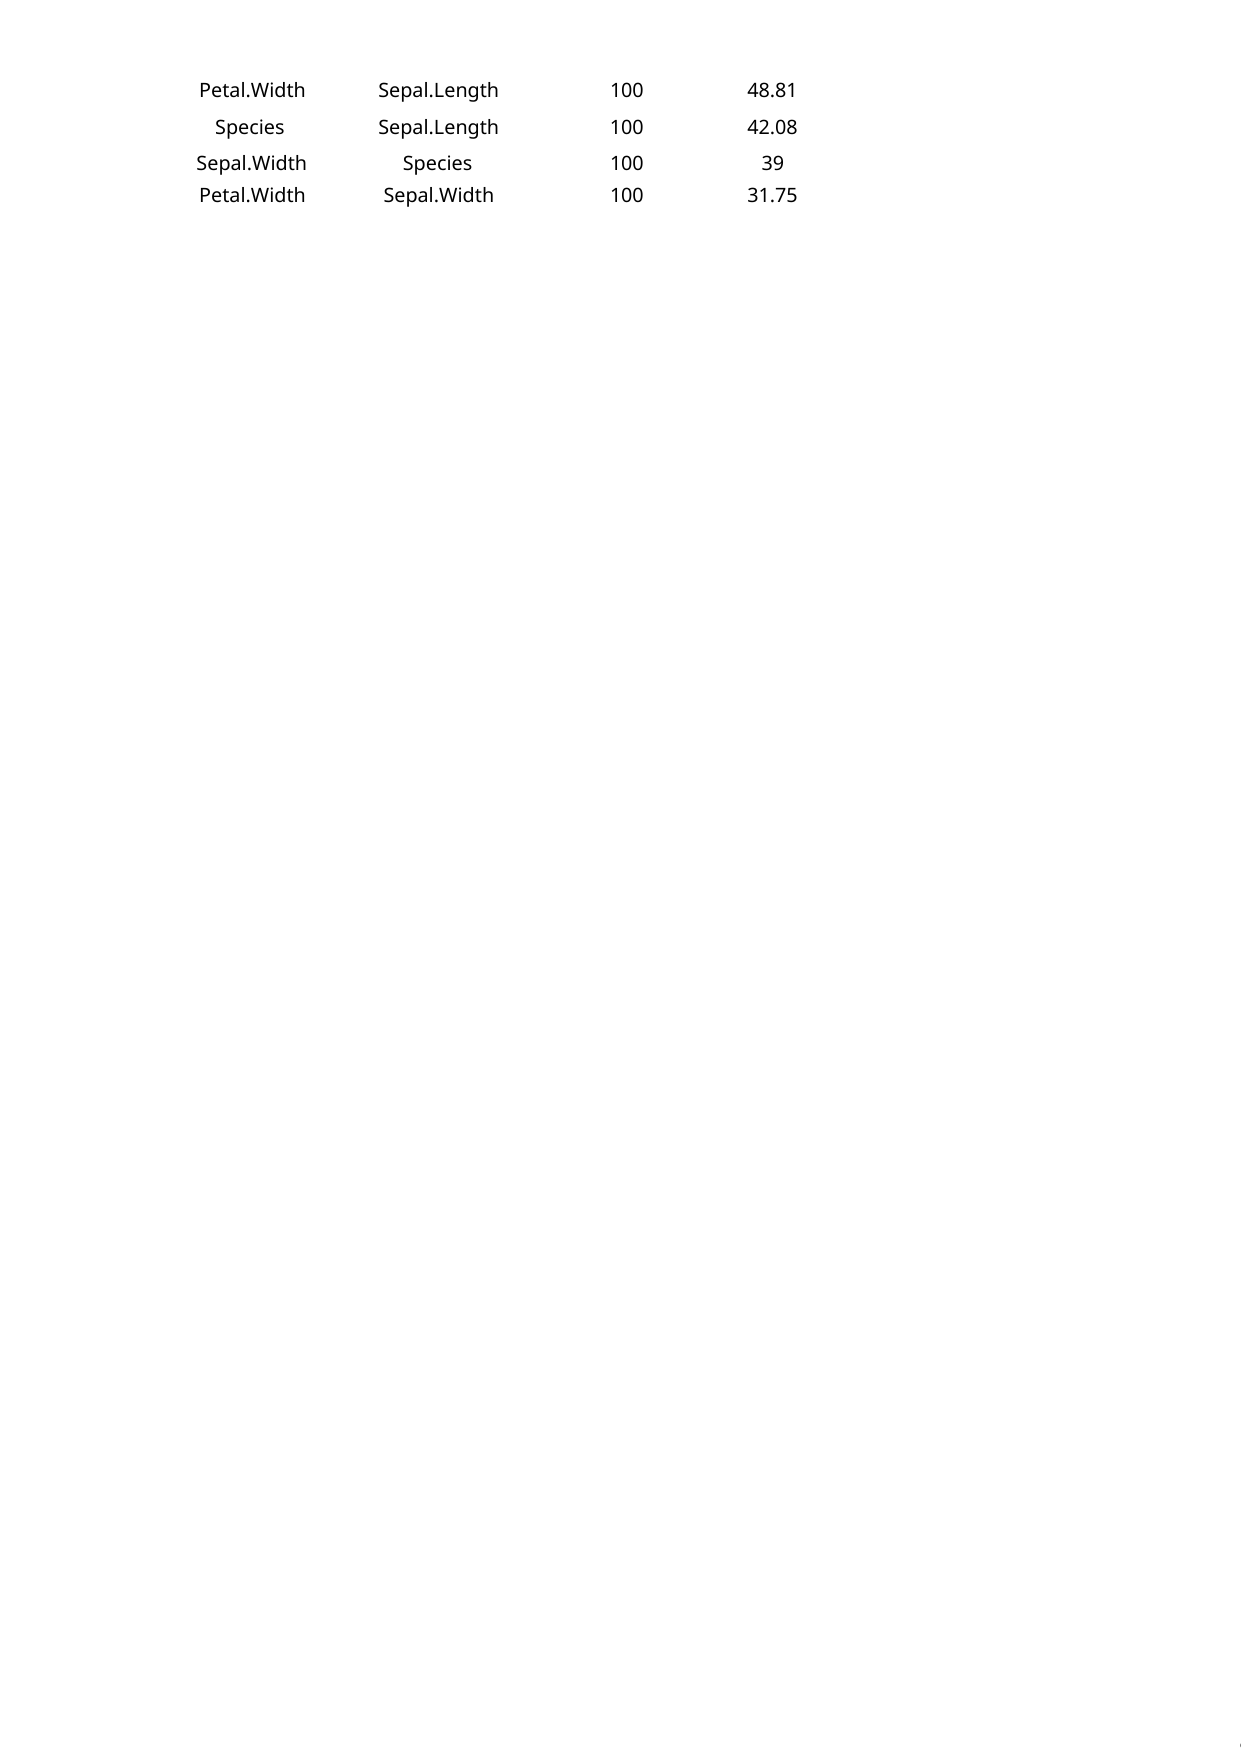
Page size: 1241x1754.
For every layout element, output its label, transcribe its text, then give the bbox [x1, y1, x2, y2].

table_cell 100 [530, 69, 719, 106]
table_cell Sepal.Length [345, 69, 530, 106]
table_cell 48.81 [719, 69, 803, 106]
table_cell Sepal.Width [345, 179, 530, 209]
table_cell Sepal.Width [186, 143, 345, 179]
table_cell 100 [530, 179, 719, 209]
table_cell 39 [719, 143, 803, 179]
table_cell 42.08 [719, 106, 803, 142]
table_cell 31.75 [719, 179, 803, 209]
table_cell Species [345, 143, 530, 179]
table_cell Species [186, 106, 345, 142]
table_cell Petal.Width [186, 69, 345, 106]
table_cell 100 [530, 143, 719, 179]
table_cell 100 [530, 106, 719, 142]
table_cell Petal.Width [186, 179, 345, 209]
table_cell Sepal.Length [345, 106, 530, 142]
